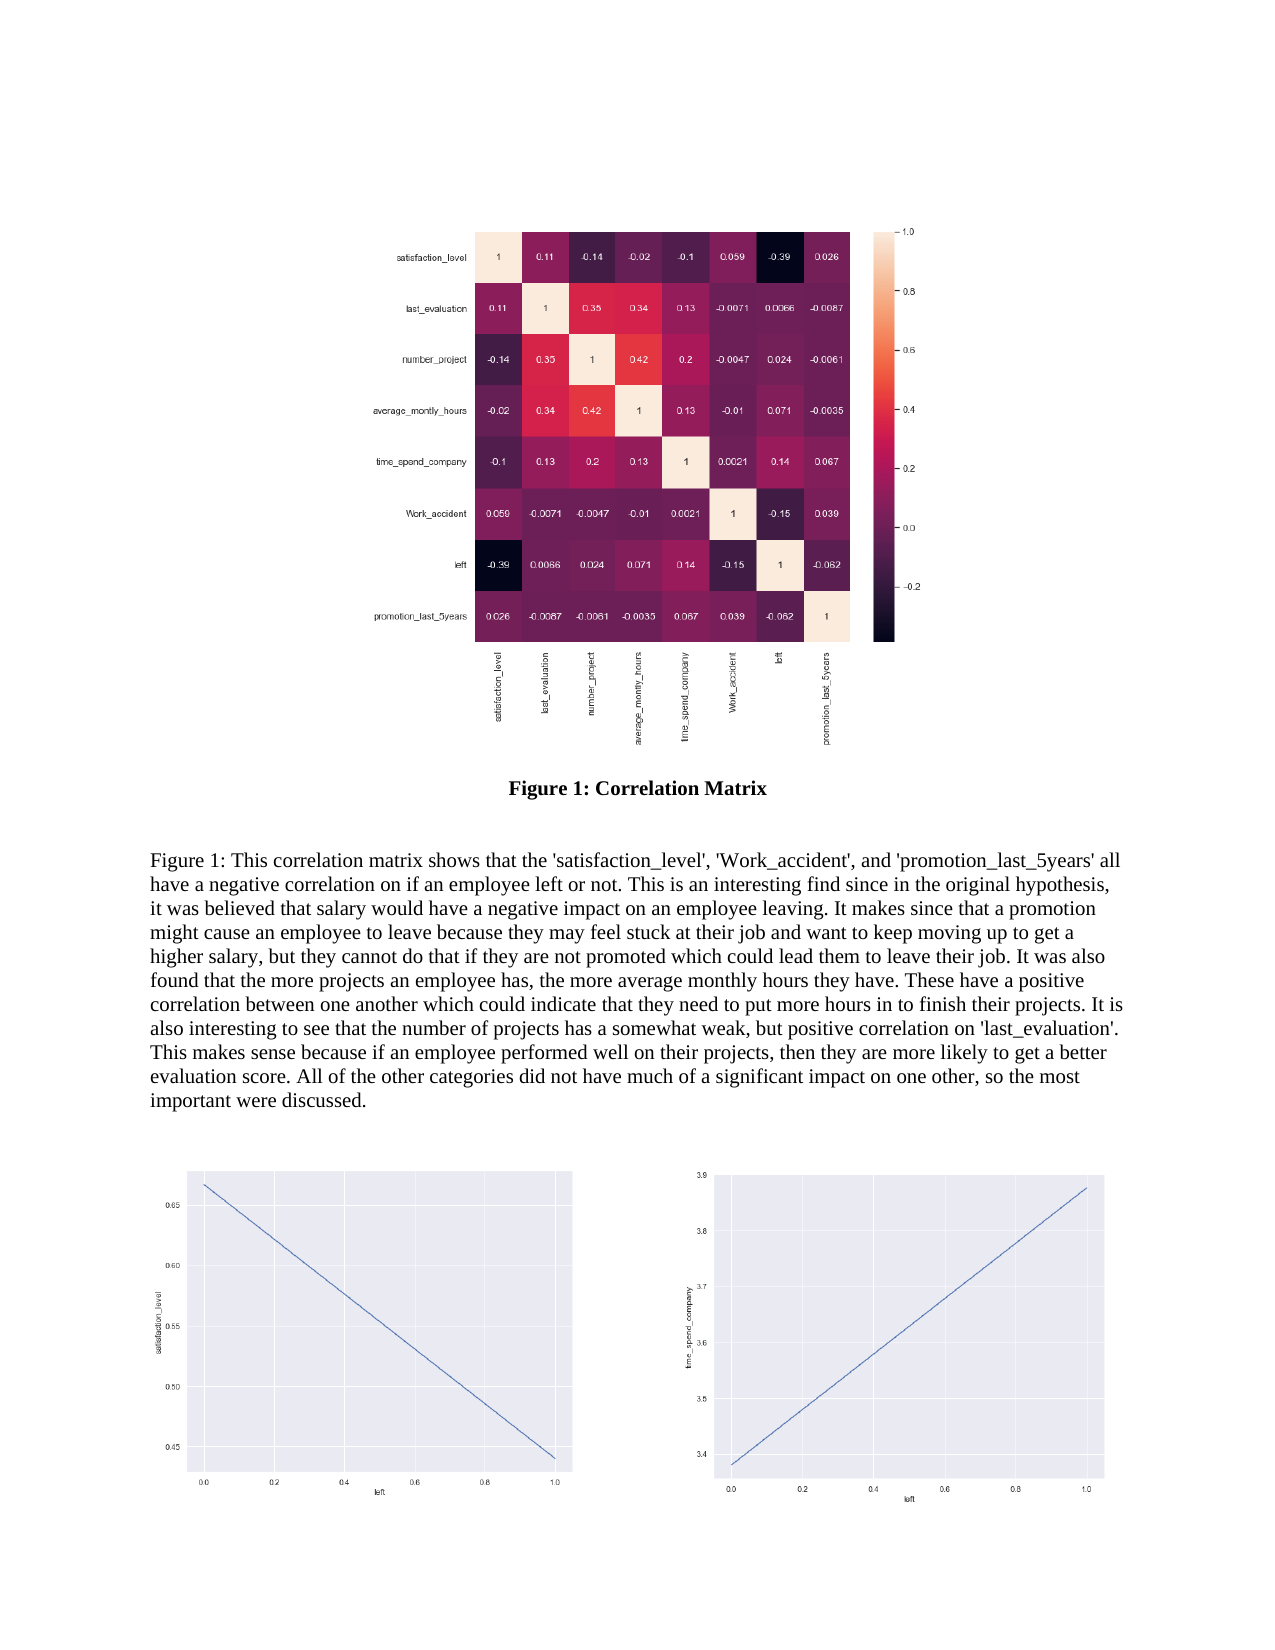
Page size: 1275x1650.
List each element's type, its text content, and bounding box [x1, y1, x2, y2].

picture [150, 1166, 577, 1500]
picture [681, 1167, 1109, 1507]
text Figure 1: This correlation matrix shows that the 'satisfaction_level', 'Work_accident', and 'promotion_last_5years' all have a negative correlation on if an employee left or not. This is an interesting find since in the original hypothesis, it was believed that salary would have a negative impact on an employee leaving. It makes since that a promotion might cause an employee to leave because they may feel stuck at their job and want to keep moving up to get a higher salary, but they cannot do that if they are not promoted which could lead them to leave their job. It was also found that the more projects an employee has, the more average monthly hours they have. These have a positive correlation between one another which could indicate that they need to put more hours in to finish their projects. It is also interesting to see that the number of projects has a somewhat weak, but positive correlation on 'last_evaluation'. This makes sense because if an employee performed well on their projects, then they are more likely to get a better evaluation score. All of the other categories did not have much of a significant impact on one other, so the most important were discussed. [150, 848, 1125, 1112]
text Figure 1: Correlation Matrix [150, 776, 1125, 800]
picture [366, 222, 926, 750]
